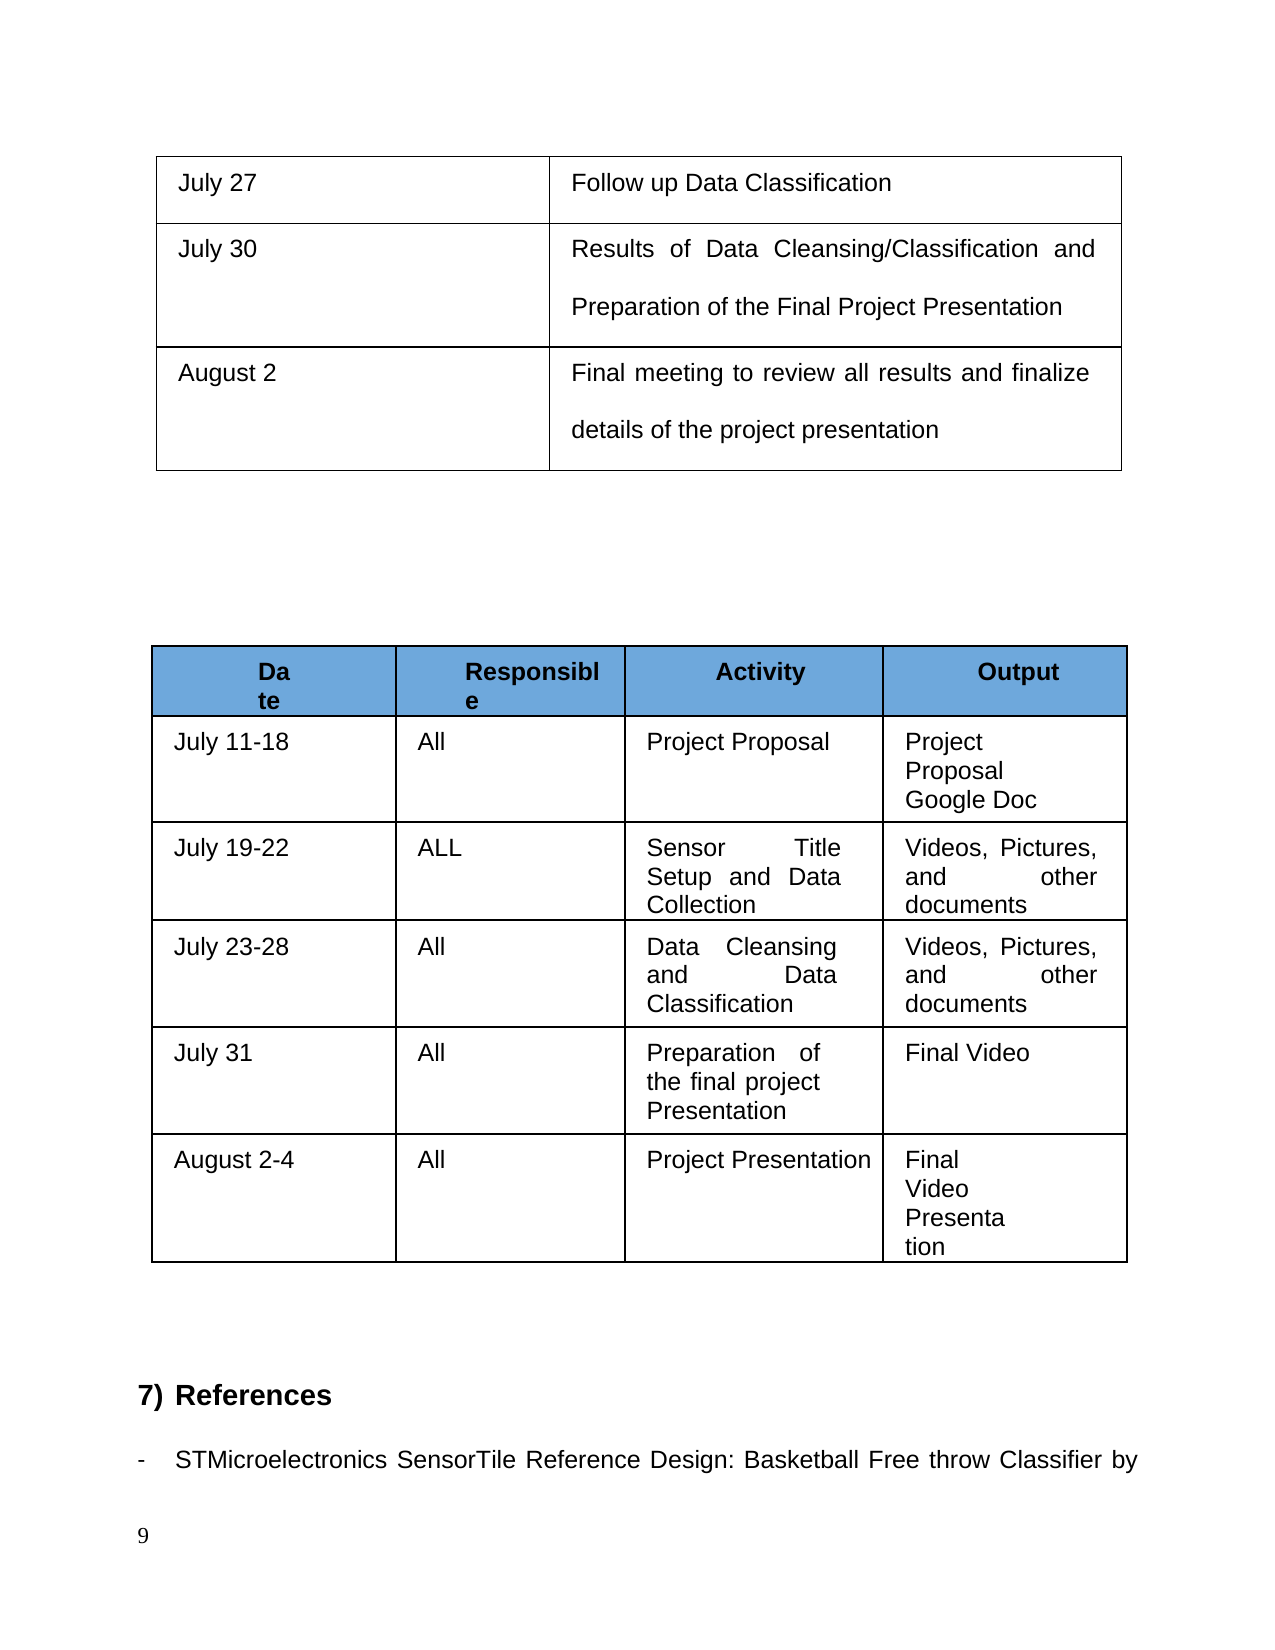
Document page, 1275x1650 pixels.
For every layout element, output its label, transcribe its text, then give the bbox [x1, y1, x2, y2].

table_header Output [884, 647, 1126, 715]
table_cell Preparation of the final project Presentation [626, 1028, 882, 1133]
table_cell July 27 [157, 157, 549, 223]
table_header Date [153, 647, 395, 715]
list References [137, 1378, 1139, 1411]
table_cell August 2-4 [153, 1135, 395, 1261]
table_cell ALL [397, 823, 624, 919]
table_cell July 23-28 [153, 921, 395, 1026]
table_cell Project Presentation [626, 1135, 882, 1261]
table_cell July 11-18 [153, 717, 395, 821]
table_header Activity [626, 647, 882, 715]
table_header Responsible [397, 647, 624, 715]
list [137, 1445, 1139, 1475]
table_cell Videos, Pictures, and other documents [884, 823, 1126, 919]
table_cell All [397, 1135, 624, 1261]
table_cell Follow up Data Classification [550, 157, 1121, 223]
table_cell July 30 [157, 224, 549, 346]
table_cell Sensor Title Setup and Data Collection [626, 823, 882, 919]
table_cell Videos, Pictures, and other documents [884, 921, 1126, 1026]
table_cell Project Proposal [626, 717, 882, 821]
table_cell All [397, 921, 624, 1026]
table_cell Final Video [884, 1028, 1126, 1133]
table_cell All [397, 1028, 624, 1133]
table_cell Results of Data Cleansing/Classification and Preparation of the Final Project Presentation [550, 224, 1121, 346]
table_cell Final Video Presentation [884, 1135, 1126, 1261]
table_cell Project Proposal Google Doc [884, 717, 1126, 821]
table_cell August 2 [157, 348, 549, 470]
table_cell July 19-22 [153, 823, 395, 919]
table_cell Data Cleansing and Data Classification [626, 921, 882, 1026]
table_cell All [397, 717, 624, 821]
table_cell July 31 [153, 1028, 395, 1133]
table_cell Final meeting to review all results and finalize details of the project presentation [550, 348, 1121, 470]
